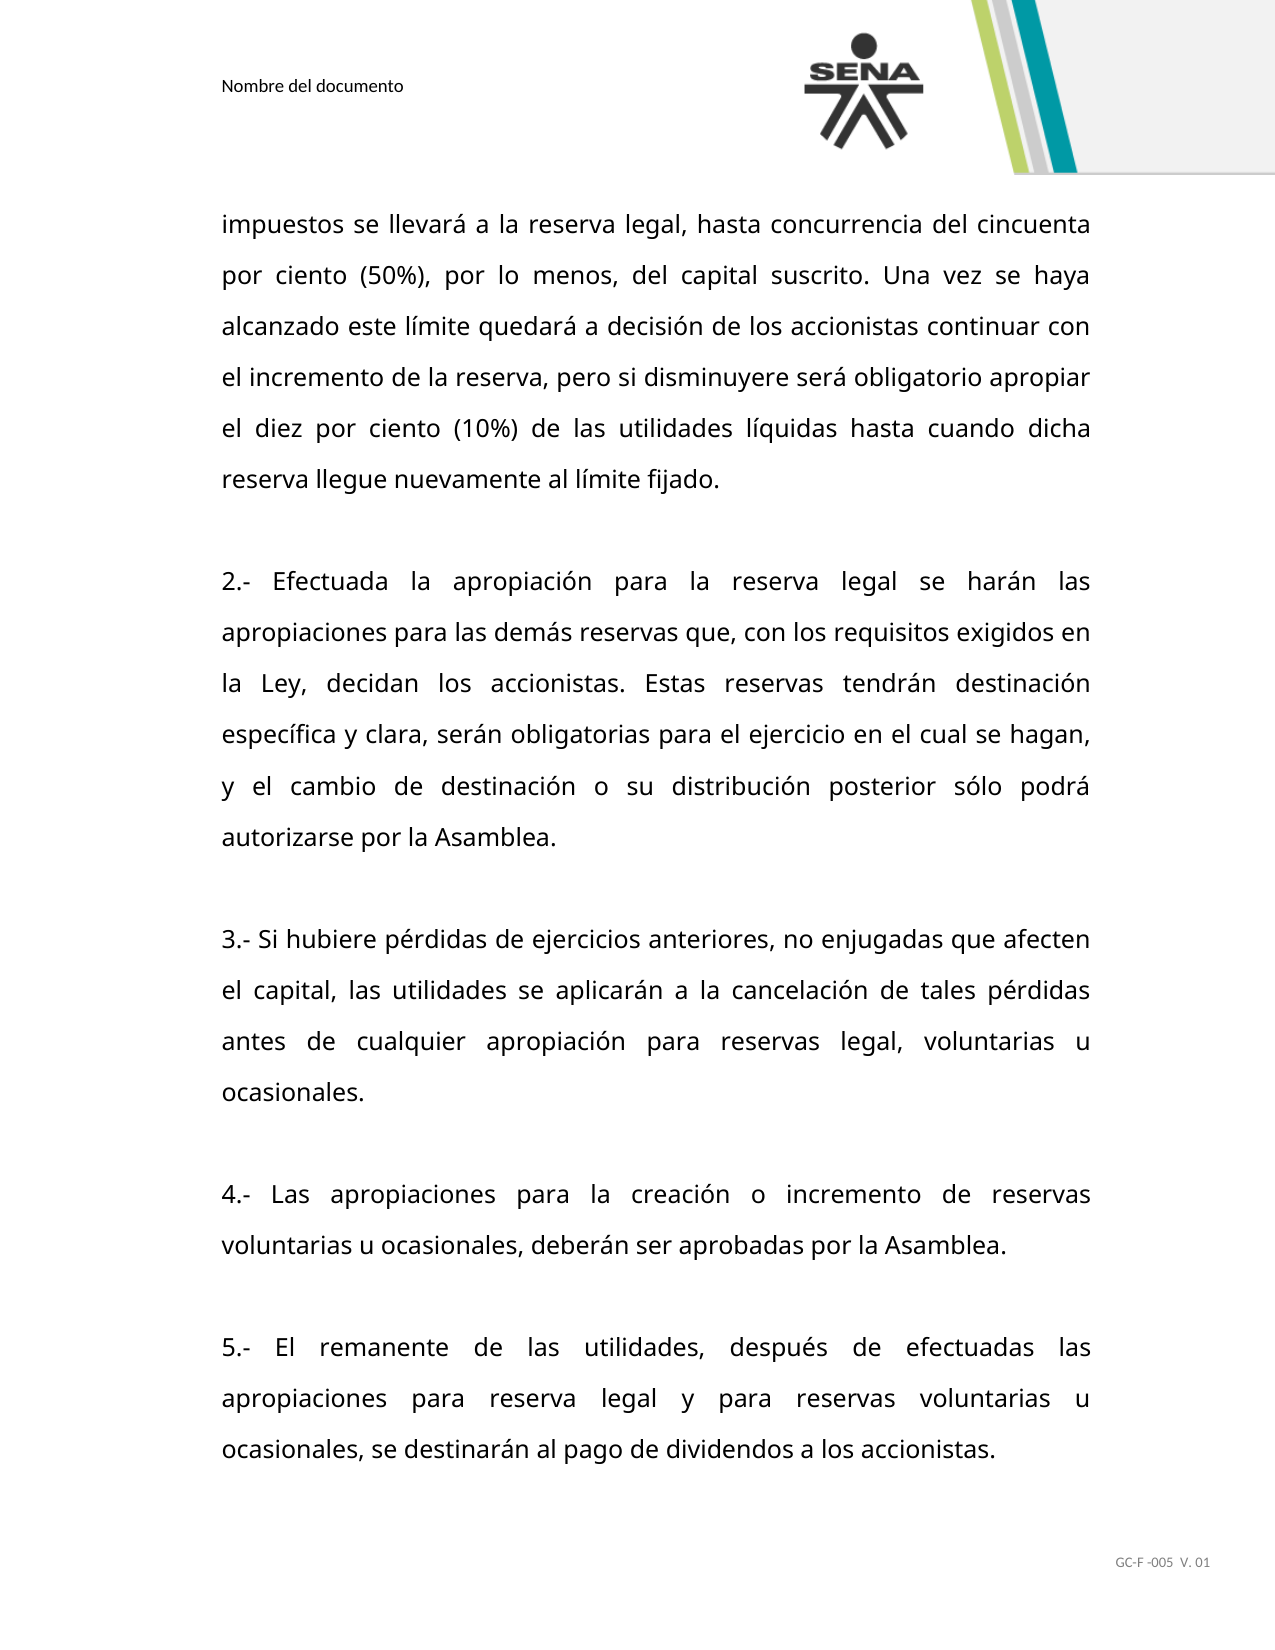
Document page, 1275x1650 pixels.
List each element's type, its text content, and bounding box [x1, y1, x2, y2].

text 2.- Efectuada la apropiación para la reserva legal se harán las apropiaciones para las demás reservas que, con los requisitos exigidos en la Ley, decidan los accionistas. Estas reservas tendrán destinación específica y clara, serán obligatorias para el ejercicio en el cual se hagan, y el cambio de destinación o su distribución posterior sólo podrá autorizarse por la Asamblea. [221, 564, 1092, 853]
picture [768, 0, 1275, 175]
text 5.- El remanente de las utilidades, después de efectuadas las apropiaciones para reserva legal y para reservas voluntarias u ocasionales, se destinarán al pago de dividendos a los accionistas. [221, 1330, 1092, 1466]
text 3.- Si hubiere pérdidas de ejercicios anteriores, no enjugadas que afecten el capital, las utilidades se aplicarán a la cancelación de tales pérdidas antes de cualquier apropiación para reservas legal, voluntarias u ocasionales. [221, 921, 1092, 1108]
text 4.- Las apropiaciones para la creación o incremento de reservas voluntarias u ocasionales, deberán ser aprobadas por la Asamblea. [221, 1177, 1092, 1262]
